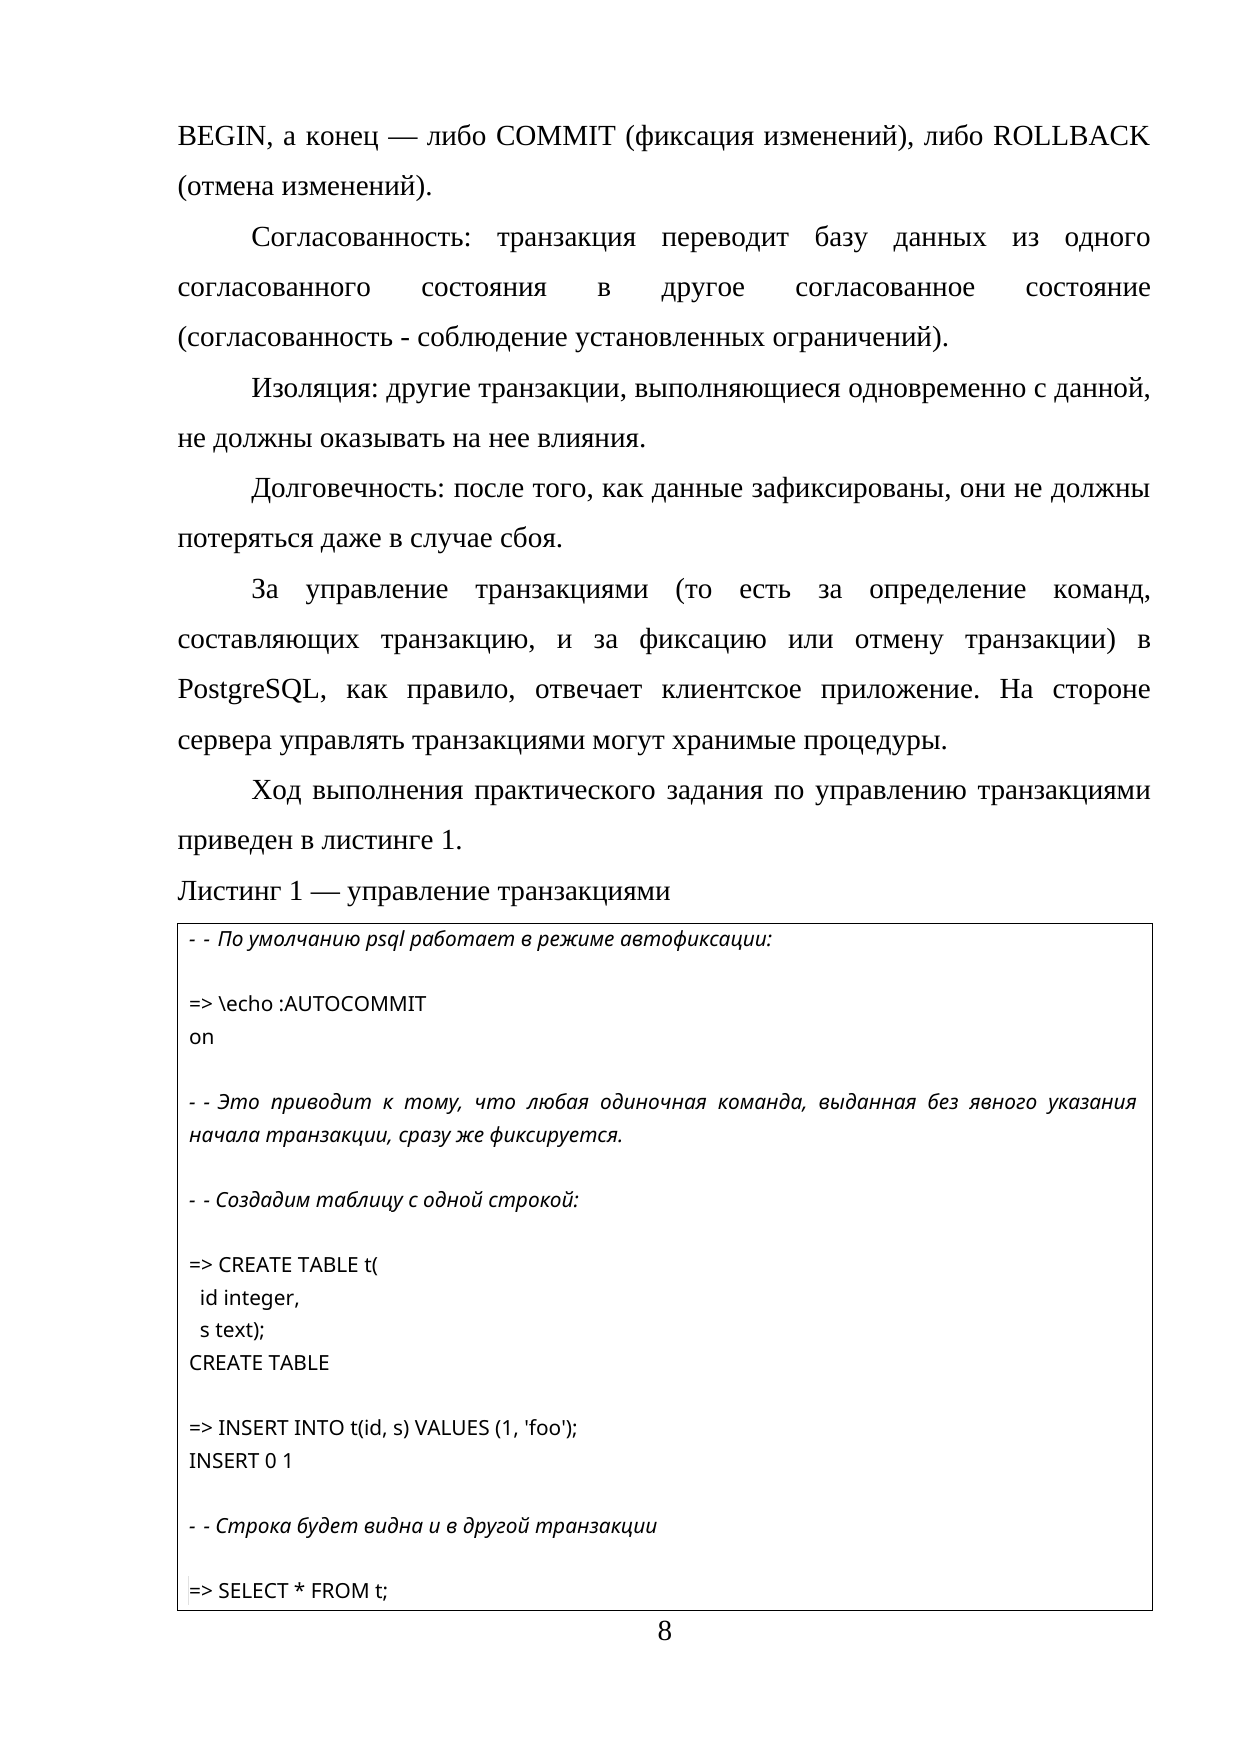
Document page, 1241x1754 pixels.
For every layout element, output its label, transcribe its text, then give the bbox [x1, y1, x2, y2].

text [177, 118, 1152, 202]
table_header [178, 924, 1152, 1610]
text Долговечность: после того, как данные зафиксированы, они не должны потеряться даже в случае сбоя. [177, 470, 1152, 554]
text Согласованность: транзакция переводит базу данных из одного согласованного состояния в другое согласованное состояние (согласованность - соблюдение установленных ограничений). [177, 219, 1152, 353]
text Изоляция: другие транзакции, выполняющиеся одновременно с данной, не должны оказывать на нее влияния. [177, 370, 1152, 453]
text Ход выполнения практического задания по управлению транзакциями приведен в листинге 1. [177, 772, 1152, 856]
text Листинг 1 — управление транзакциями [177, 873, 1152, 906]
text За управление транзакциями (то есть за определение команд, составляющих транзакцию, и за фиксацию или отмену транзакции) в PostgreSQL, как правило, отвечает клиентское приложение. На стороне сервера управлять транзакциями могут хранимые процедуры. [177, 571, 1152, 755]
